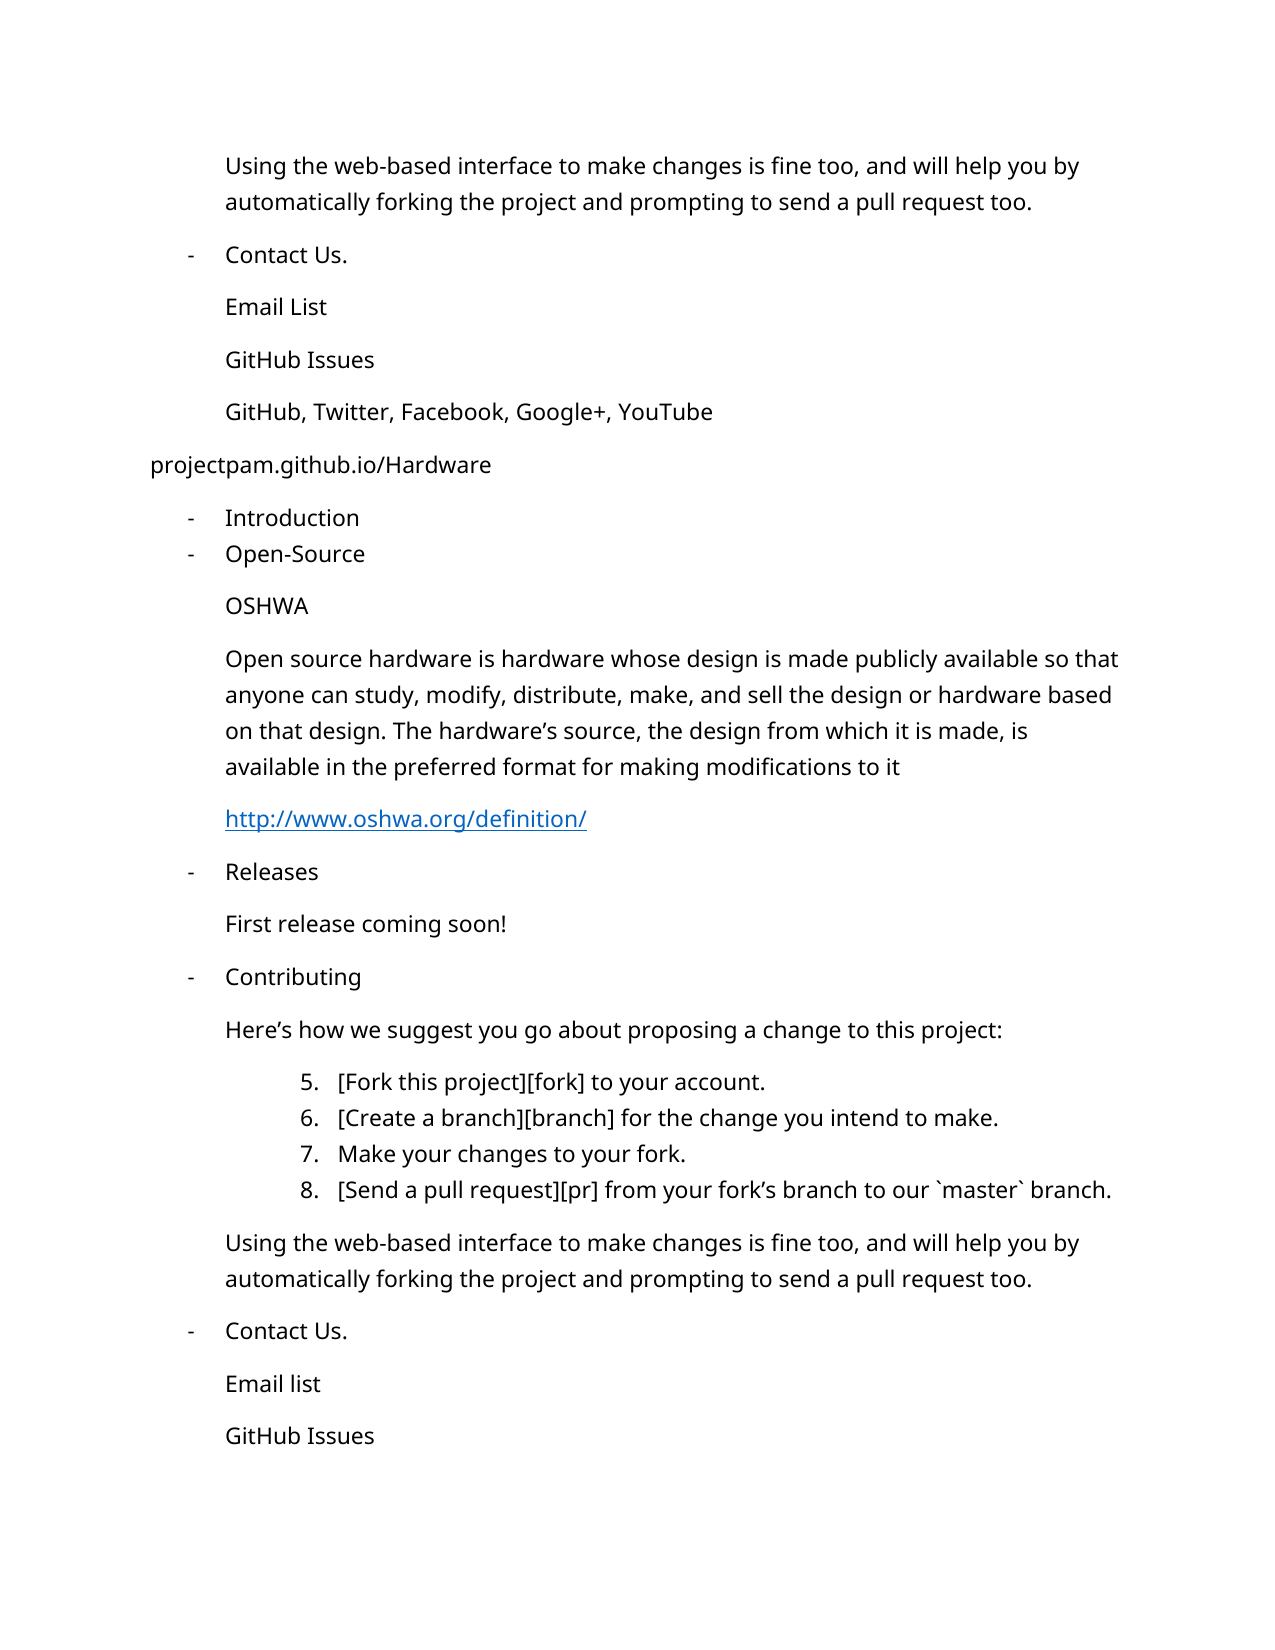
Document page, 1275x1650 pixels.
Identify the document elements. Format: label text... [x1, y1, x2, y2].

list Contact Us. [187, 238, 1125, 270]
list Releases [187, 856, 1125, 887]
text projectpam.github.io/Hardware [150, 449, 1125, 480]
text Open source hardware is hardware whose design is made publicly available so that anyone can study, modify, distribute, make, and sell the design or hardware based on that design. The hardware’s source, the design from which it is made, is available in the preferred format for making modifications to it [225, 643, 1125, 782]
text GitHub, Twitter, Facebook, Google+, YouTube [150, 396, 1125, 428]
text Here’s how we suggest you go about proposing a change to this project: [225, 1013, 1125, 1045]
list Contact Us. [187, 1315, 1125, 1346]
text First release coming soon! [225, 908, 1125, 939]
text Email list [150, 1368, 1125, 1399]
text http://www.oshwa.org/definition/ [150, 803, 1125, 834]
list Make your changes to your fork. [300, 1138, 1125, 1169]
text OSHWA [150, 590, 1125, 621]
text GitHub Issues [225, 1420, 1125, 1452]
list Contributing [187, 961, 1125, 992]
list Introduction [187, 502, 1125, 533]
list [Create a branch][branch] for the change you intend to make. [300, 1102, 1125, 1133]
text Email List [150, 291, 1125, 322]
list [Fork this project][fork] to your account. [300, 1066, 1125, 1097]
list Open-Source [187, 537, 1125, 569]
text GitHub Issues [150, 344, 1125, 375]
list [Send a pull request][pr] from your fork’s branch to our `master` branch. [300, 1174, 1125, 1205]
